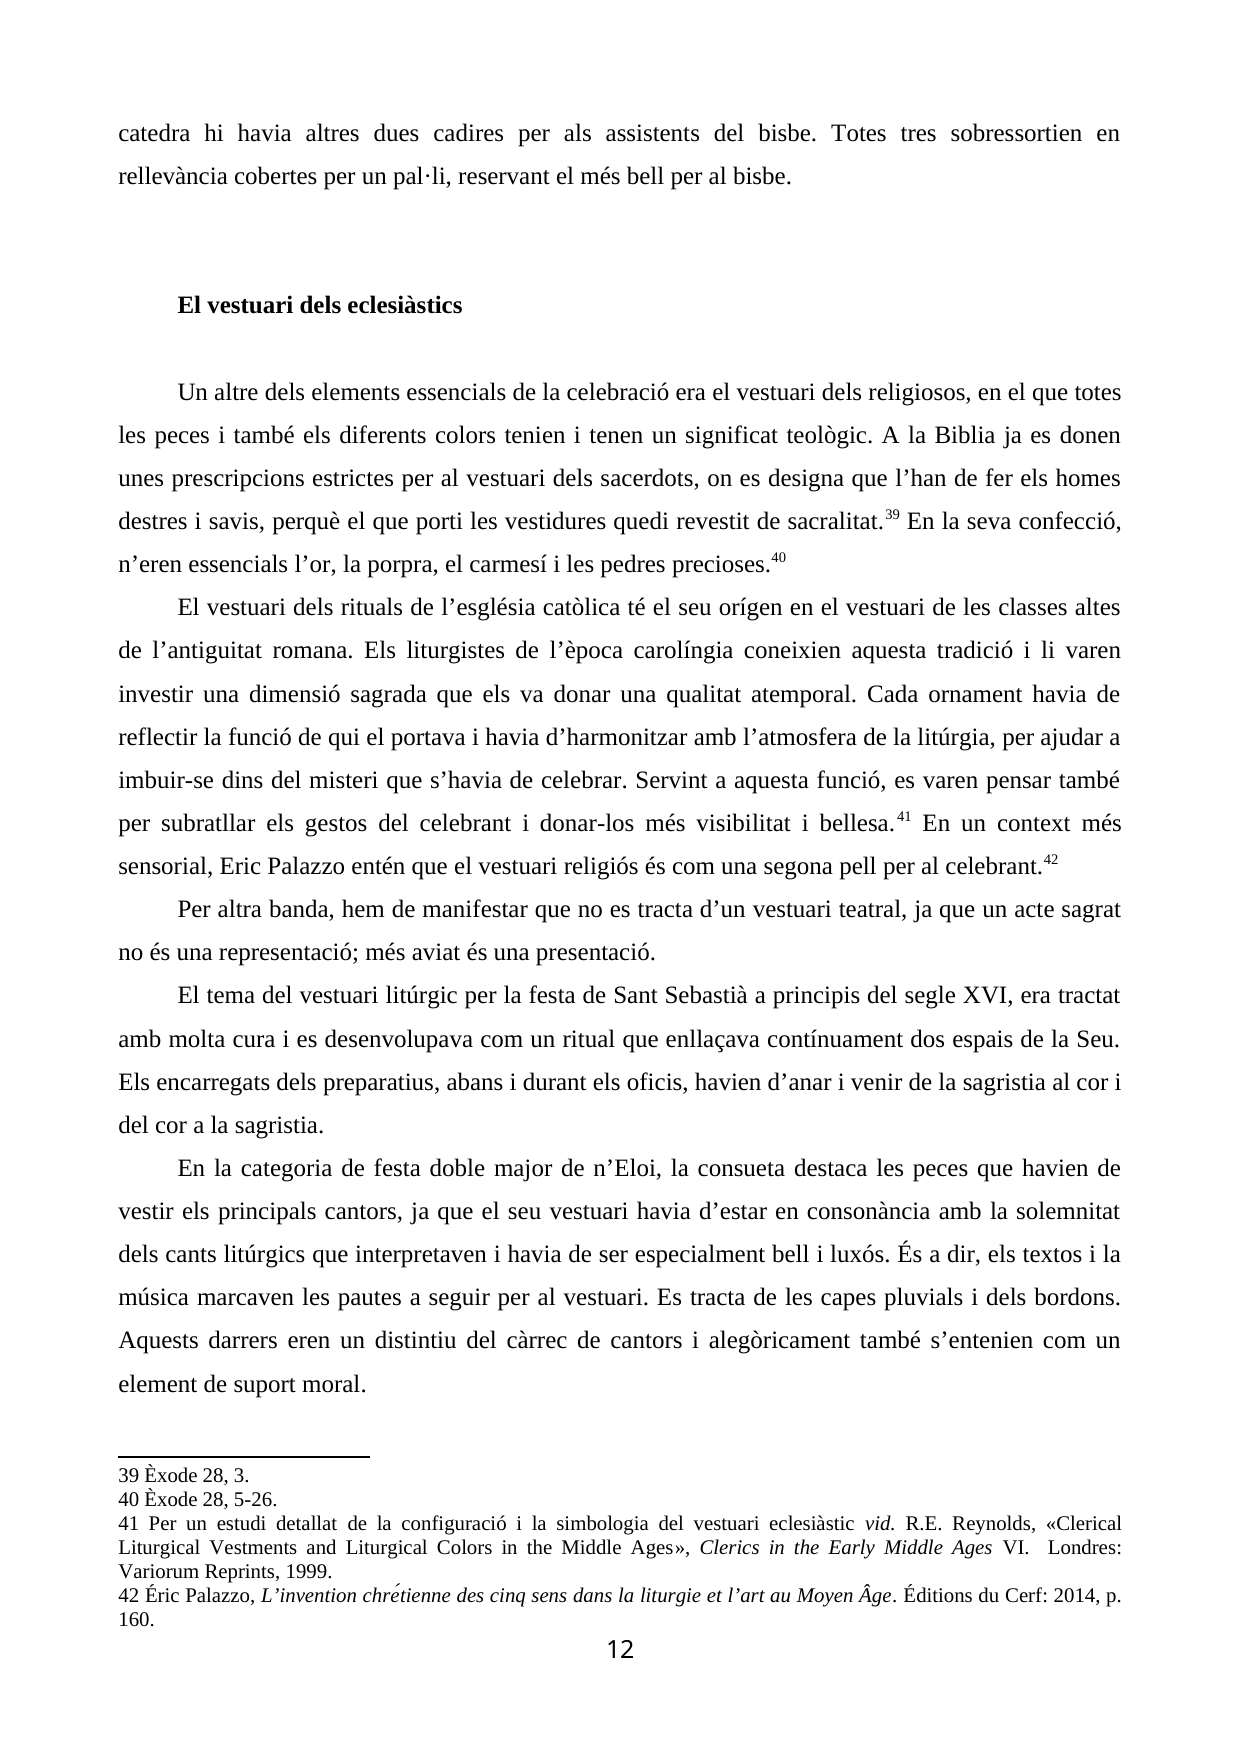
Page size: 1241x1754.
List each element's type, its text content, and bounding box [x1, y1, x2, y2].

text Un altre dels elements essencials de la celebració era el vestuari dels religiosos, en el que totes les peces i també els diferents colors tenien i tenen un significat teològic. A la Biblia ja es donen unes prescripcions estrictes per al vestuari dels sacerdots, on es designa que l’han de fer els homes destres i savis, perquè el que porti les vestidures quedi revestit de sacralitat. En la seva confecció, n’eren essencials l’or, la porpra, el carmesí i les pedres precioses. [118, 377, 1122, 578]
text El vestuari dels rituals de l’església catòlica té el seu orígen en el vestuari de les classes altes de l’antiguitat romana. Els liturgistes de l’època carolíngia coneixien aquesta tradició i li varen investir una dimensió sagrada que els va donar una qualitat atemporal. Cada ornament havia de reflectir la funció de qui el portava i havia d’harmonitzar amb l’atmosfera de la litúrgia, per ajudar a imbuir-se dins del misteri que s’havia de celebrar. Servint a aquesta funció, es varen pensar també per subratllar els gestos del celebrant i donar-los més visibilitat i bellesa. En un context més sensorial, Eric Palazzo entén que el vestuari religiós és com una segona pell per al celebrant. [118, 592, 1122, 880]
text El vestuari dels eclesiàstics [118, 291, 1122, 319]
text El tema del vestuari litúrgic per la festa de Sant Sebastià a principis del segle XVI, era tractat amb molta cura i es desenvolupava com un ritual que enllaçava contínuament dos espais de la Seu. Els encarregats dels preparatius, abans i durant els oficis, havien d’anar i venir de la sagristia al cor i del cor a la sagristia. [118, 981, 1122, 1139]
text Per altra banda, hem de manifestar que no es tracta d’un vestuari teatral, ja que un acte sagrat no és una representació; més aviat és una presentació. [118, 894, 1122, 966]
text En la categoria de festa doble major de n’Eloi, la consueta destaca les peces que havien de vestir els principals cantors, ja que el seu vestuari havia d’estar en consonància amb la solemnitat dels cants litúrgics que interpretaven i havia de ser especialment bell i luxós. És a dir, els textos i la música marcaven les pautes a seguir per al vestuari. Es tracta de les capes pluvials i dels bordons. Aquests darrers eren un distintiu del càrrec de cantors i alegòricament també s’entenien com un element de suport moral. [118, 1153, 1122, 1397]
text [118, 118, 1122, 190]
